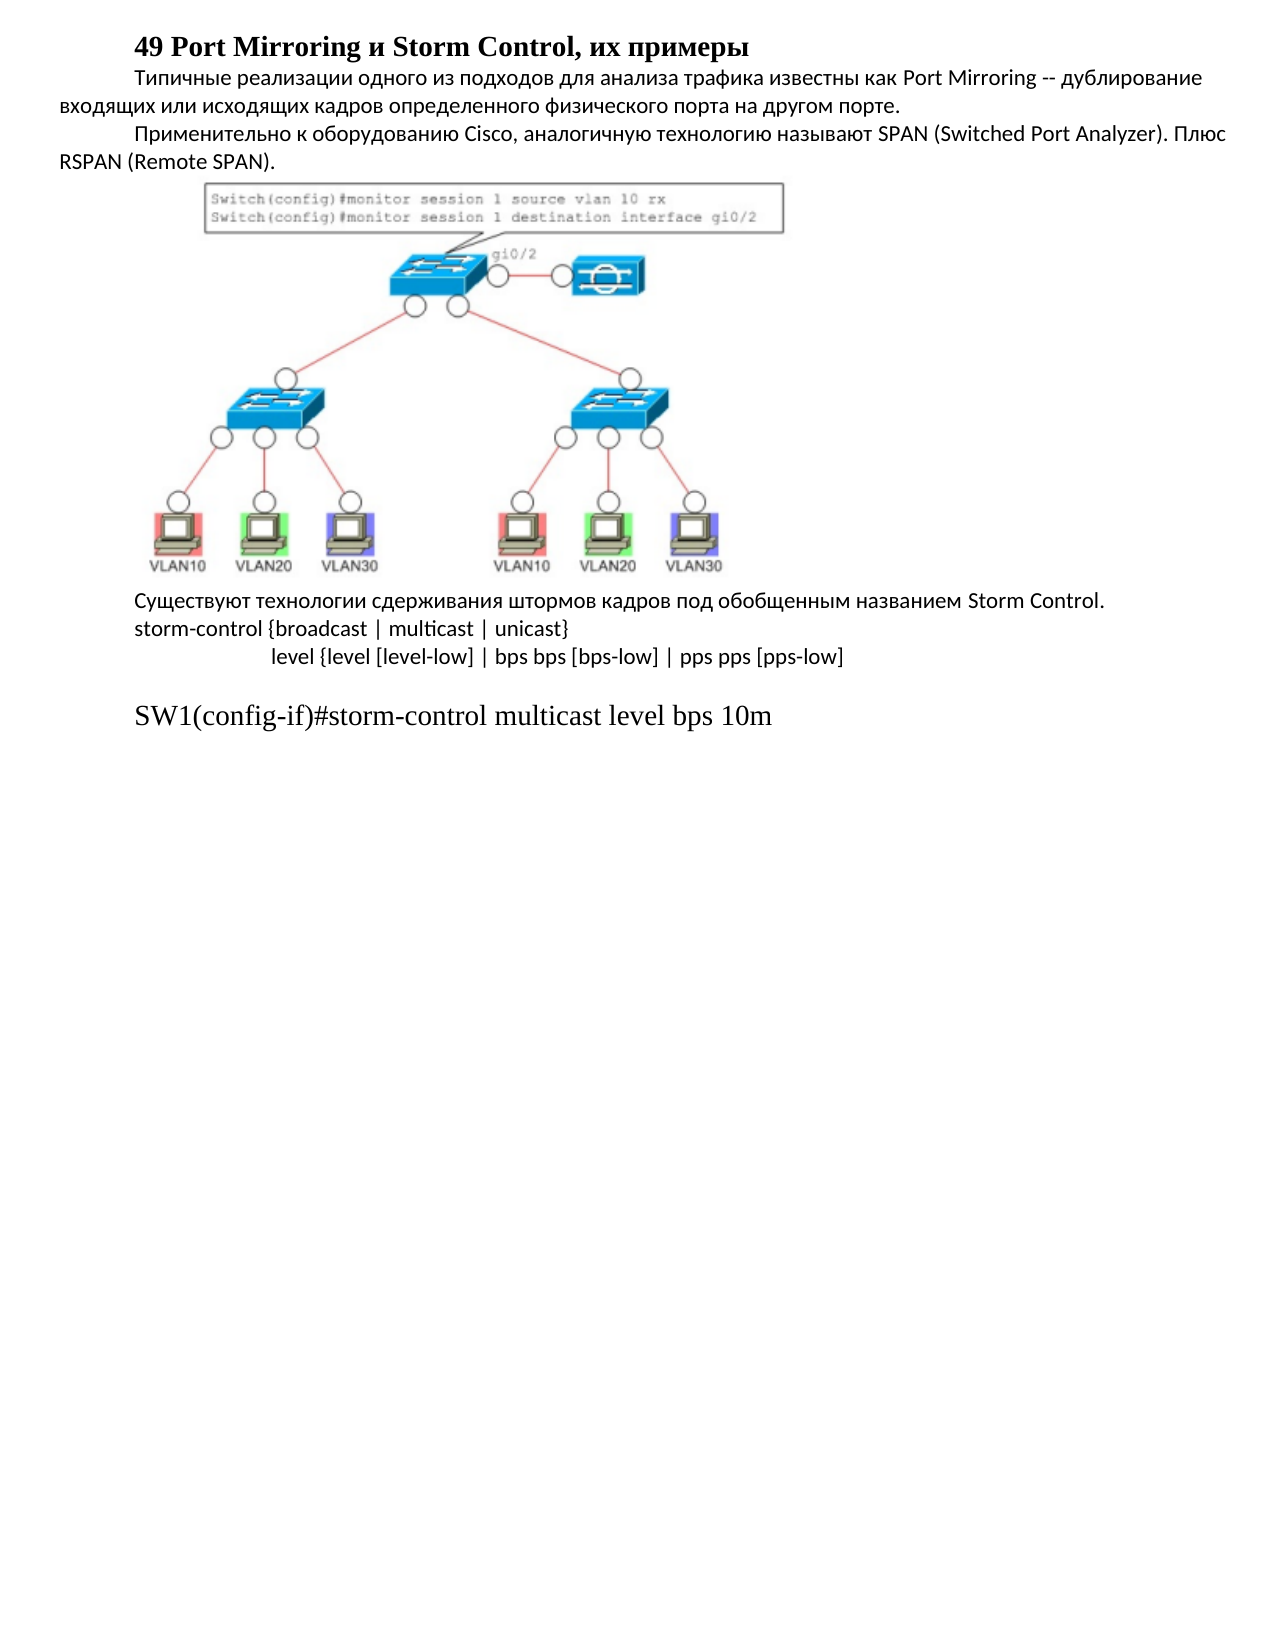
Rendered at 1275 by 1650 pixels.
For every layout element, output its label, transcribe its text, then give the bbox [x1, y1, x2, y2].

text SW1(config-if)#storm-control multicast level bps 10m [59, 698, 1245, 732]
text Существуют технологии сдерживания штормов кадров под обобщенным названием Storm Control. [59, 586, 1245, 614]
picture [134, 175, 800, 587]
text Типичные реализации одного из подходов для анализа трафика известны как Port Mirroring -- дублирование входящих или исходящих кадров определенного физического порта на другом порте. [59, 63, 1245, 119]
text Применительно к оборудованию Cisco, аналогичную технологию называют SPAN (Switched Port Analyzer). Плюс RSPAN (Remote SPAN). [59, 119, 1245, 175]
text storm-control {broadcast | multicast | unicast} [59, 614, 1245, 642]
text level {level [level-low] | bps bps [bps-low] | pps pps [pps-low] [134, 642, 1245, 670]
text 49 Port Mirroring и Storm Control, их примеры [59, 29, 1245, 63]
